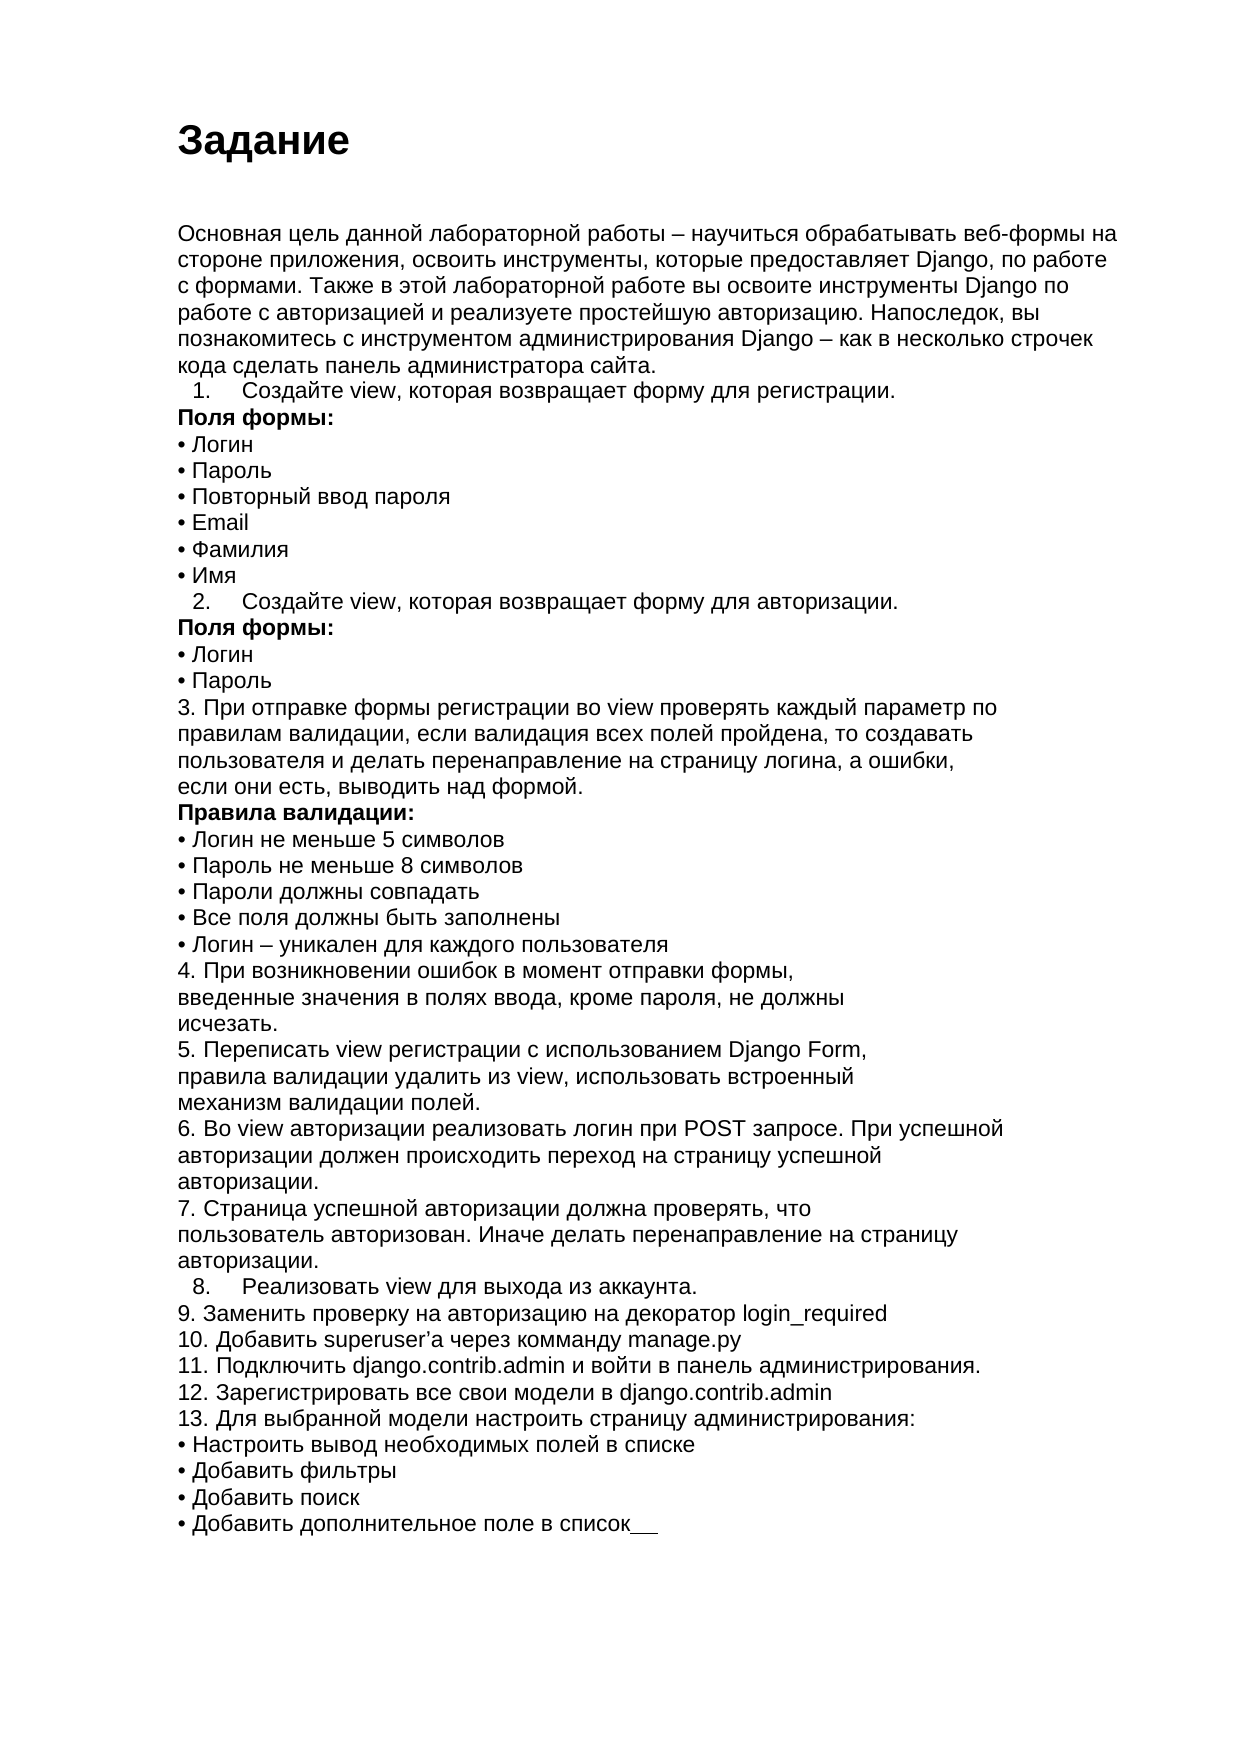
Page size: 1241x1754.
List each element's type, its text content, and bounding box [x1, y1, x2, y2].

list Создайте view, которая возвращает форму для регистрации. [192, 378, 1215, 404]
list Зарегистрировать все свои модели в django.contrib.admin [177, 1379, 1215, 1405]
text познакомитесь с инструментом администрирования Django – как в несколько строчек кода сделать панель администратора сайта. [177, 325, 1095, 378]
list Пароль не меньше 8 символов [177, 852, 1215, 878]
list Во view авторизации реализовать логин при POST запросе. При успешной авторизации должен происходить переход на страницу успешной авторизации. [177, 1115, 1004, 1194]
list Создайте view, которая возвращает форму для авторизации. [192, 589, 1215, 615]
text Основная цель данной лабораторной работы – научиться обрабатывать веб-формы на стороне приложения, освоить инструменты, которые предоставляет Django, по работе с формами. Также в этой лабораторной работе вы освоите инструменты Django по работе с авторизацией и реализуете простейшую авторизацию. Напоследок, вы [177, 220, 1118, 325]
list Заменить проверку на авторизацию на декоратор login_required [177, 1300, 1215, 1326]
list Добавить поиск [177, 1484, 1215, 1510]
list Логин [177, 641, 1215, 667]
list Подключить django.contrib.admin и войти в панель администрирования. [177, 1353, 1215, 1379]
list Добавить фильтры [177, 1458, 1215, 1484]
list При отправке формы регистрации во view проверять каждый параметр по правилам валидации, если валидация всех полей пройдена, то создавать [177, 694, 998, 747]
list Добавить дополнительное поле в список [177, 1510, 1215, 1537]
list Реализовать view для выхода из аккаунта. [192, 1274, 1215, 1300]
list Все поля должны быть заполнены [177, 905, 1215, 931]
subtitle Поля формы: [177, 615, 1215, 641]
list Пароли должны совпадать [177, 878, 1215, 904]
text пользователя и делать перенаправление на страницу логина, а ошибки, если они есть, выводить над формой. [177, 747, 956, 799]
list Логин [177, 431, 1215, 457]
list Логин не меньше 5 символов [177, 826, 1215, 852]
list Пароль [177, 668, 1215, 694]
list Для выбранной модели настроить страницу администрирования: [177, 1405, 1215, 1431]
subtitle Поля формы: [177, 404, 1215, 430]
list Повторный ввод пароля [177, 483, 1215, 509]
list Настроить вывод необходимых полей в списке [177, 1432, 1215, 1458]
list Email [177, 509, 1215, 536]
list Переписать view регистрации с использованием Django Form, правила валидации удалить из view, использовать встроенный механизм валидации полей. [177, 1036, 962, 1115]
list Страница успешной авторизации должна проверять, что пользователь авторизован. Иначе делать перенаправление на страницу авторизации. [177, 1194, 965, 1274]
subtitle Задание [177, 117, 1215, 164]
list При возникновении ошибок в момент отправки формы, введенные значения в полях ввода, кроме пароля, не должны исчезать. [177, 957, 918, 1036]
list Имя [177, 562, 1215, 588]
subtitle Правила валидации: [177, 799, 1215, 825]
list Добавить superuser’a через комманду manage.py [177, 1326, 1215, 1352]
list Фамилия [177, 536, 1215, 562]
list Пароль [177, 457, 1215, 483]
list Логин – уникален для каждого пользователя [177, 931, 1215, 957]
